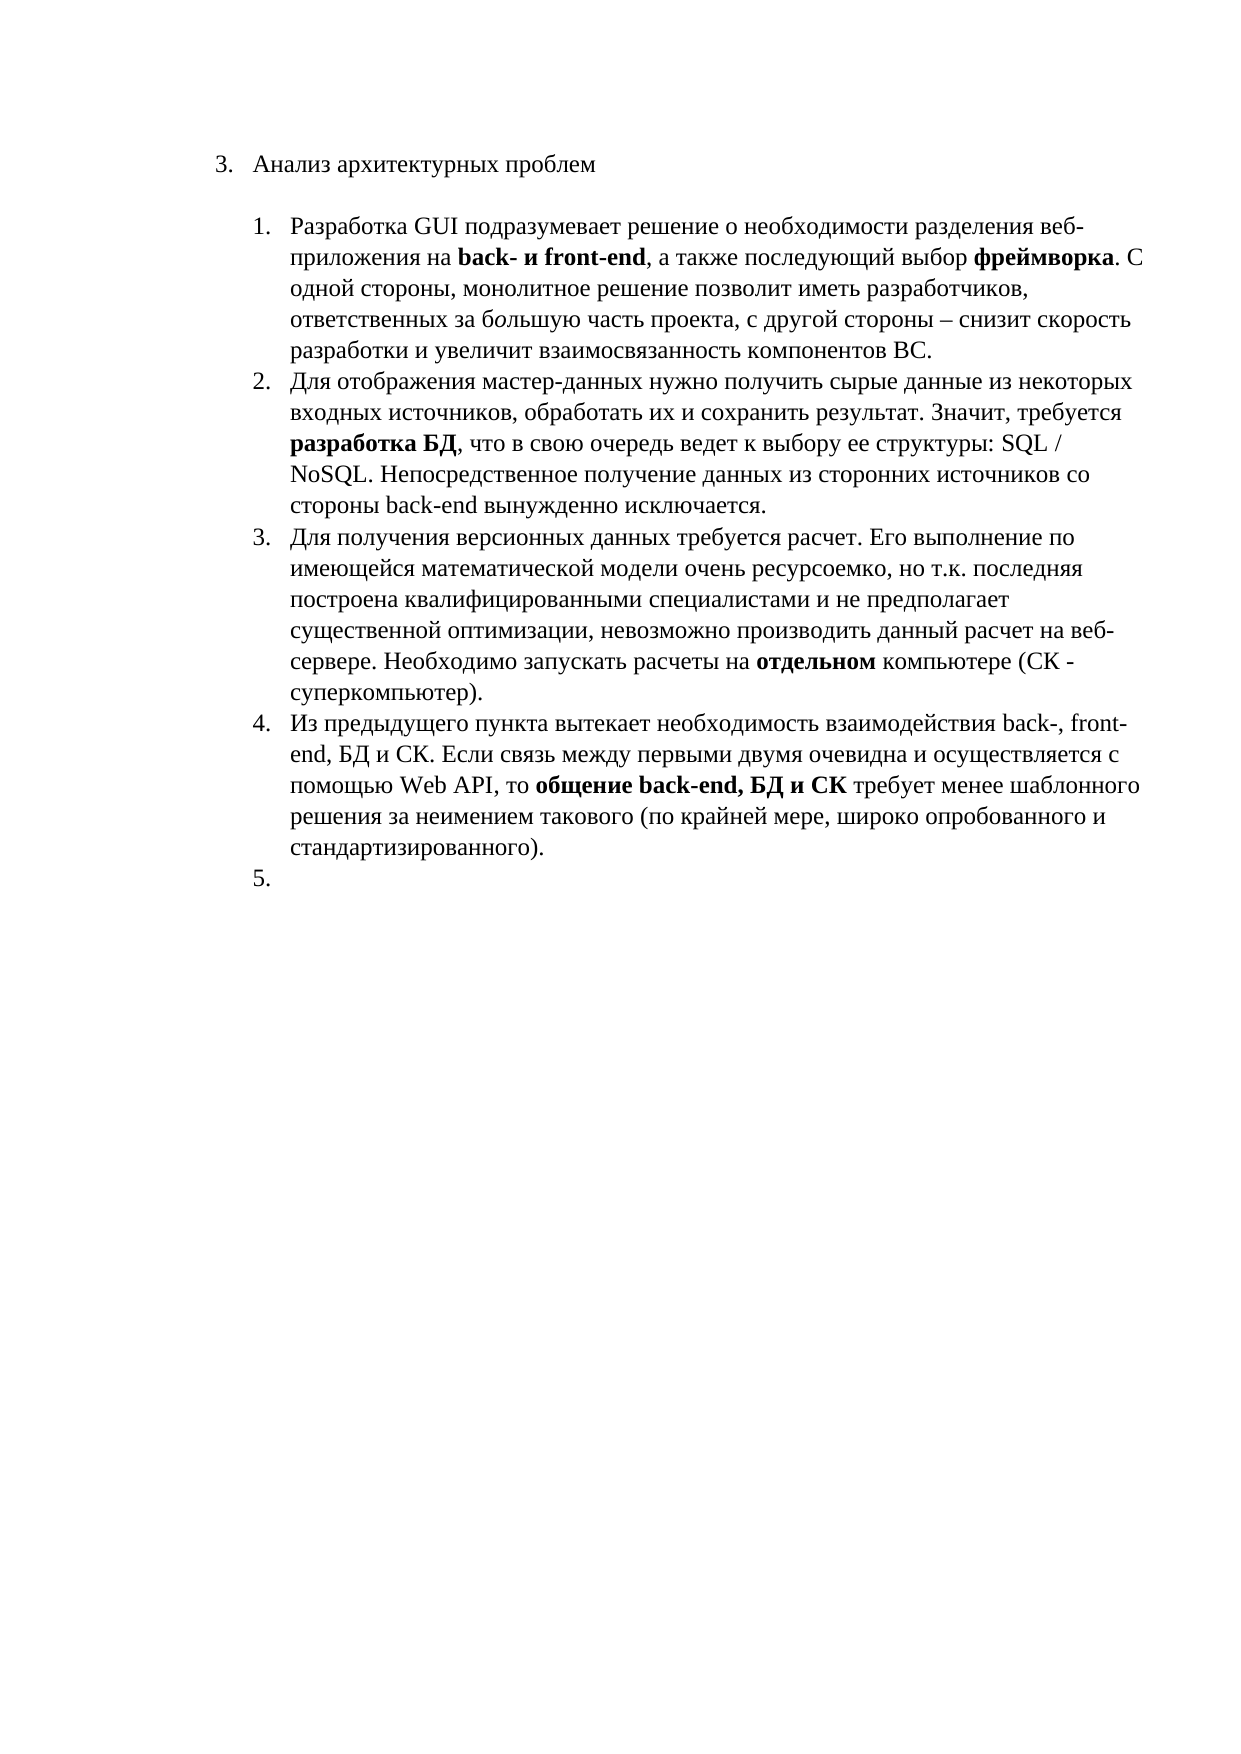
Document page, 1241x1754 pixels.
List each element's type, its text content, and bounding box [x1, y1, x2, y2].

list Для получения версионных данных требуется расчет. Его выполнение по имеющейся математической модели очень ресурсоемко, но т.к. последняя построена квалифицированными специалистами и не предполагает существенной оптимизации, невозможно производить данный расчет на веб-сервере. Необходимо запускать расчеты на отдельном компьютере (СК - суперкомпьютер). [252, 522, 1152, 706]
list Для отображения мастер-данных нужно получить сырые данные из некоторых входных источников, обработать их и сохранить результат. Значит, требуется разработка БД, что в свою очередь ведет к выбору ее структуры: SQL / NoSQL. Непосредственное получение данных из сторонних источников со стороны back-end вынужденно исключается. [252, 366, 1152, 519]
list Анализ архитектурных проблем [215, 149, 1152, 178]
list Разработка GUI подразумевает решение о необходимости разделения веб-приложения на back- и front-end, а также последующий выбор фреймворка. С одной стороны, монолитное решение позволит иметь разработчиков, ответственных за большую часть проекта, с другой стороны – снизит скорость разработки и увеличит взаимосвязанность компонентов ВС. [252, 211, 1152, 364]
list Из предыдущего пункта вытекает необходимость взаимодействия back-, front-end, БД и СК. Если связь между первыми двумя очевидна и осуществляется с помощью Web API, то общение back-end, БД и СК требует менее шаблонного решения за неимением такового (по крайней мере, широко опробованного и стандартизированного). [252, 708, 1152, 861]
